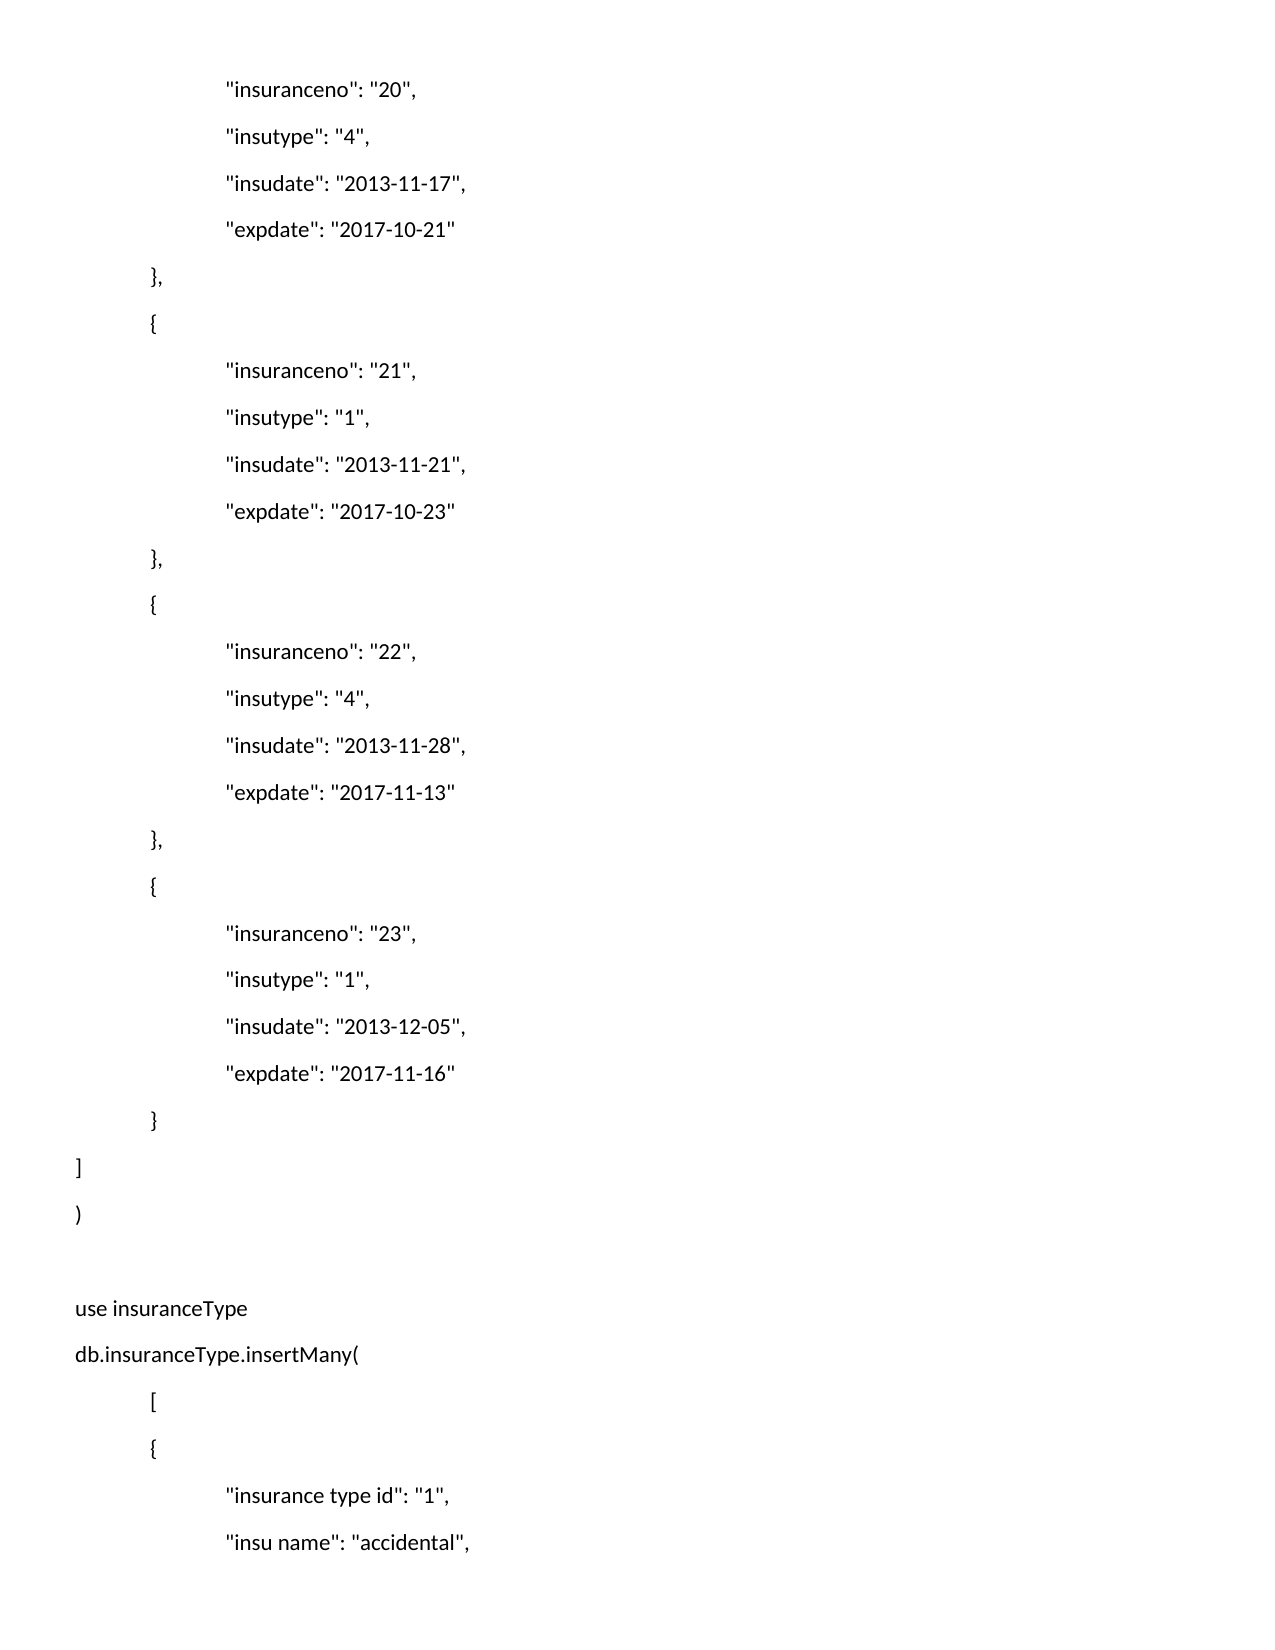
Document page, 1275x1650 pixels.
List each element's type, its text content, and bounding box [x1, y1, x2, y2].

text "expdate": "2017-10-21" [75, 216, 1200, 244]
text "insutype": "1", [75, 966, 1200, 994]
text "insutype": "4", [75, 684, 1200, 712]
text "insuranceno": "22", [75, 637, 1200, 666]
text "insuranceno": "20", [75, 75, 1200, 103]
text [ [75, 1387, 1200, 1416]
text "insutype": "4", [75, 122, 1200, 150]
text "insudate": "2013-11-28", [75, 731, 1200, 759]
text }, [75, 262, 1200, 291]
text "insuranceno": "23", [75, 919, 1200, 947]
text "expdate": "2017-11-13" [75, 778, 1200, 806]
text }, [75, 825, 1200, 853]
text "insutype": "1", [75, 403, 1200, 431]
text "insudate": "2013-11-21", [75, 450, 1200, 478]
text { [75, 591, 1200, 619]
text } [75, 1106, 1200, 1134]
text db.insuranceType.insertMany( [75, 1341, 1200, 1369]
text "insudate": "2013-11-17", [75, 169, 1200, 197]
text { [75, 1434, 1200, 1462]
text "expdate": "2017-10-23" [75, 497, 1200, 525]
text "insu name": "accidental", [75, 1528, 1200, 1556]
text "insurance type id": "1", [75, 1481, 1200, 1509]
text ] [75, 1153, 1200, 1181]
text "expdate": "2017-11-16" [75, 1059, 1200, 1087]
text use insuranceType [75, 1294, 1200, 1322]
text ) [75, 1200, 1200, 1228]
text }, [75, 544, 1200, 572]
text { [75, 872, 1200, 900]
text { [75, 309, 1200, 337]
text "insudate": "2013-12-05", [75, 1012, 1200, 1041]
text "insuranceno": "21", [75, 356, 1200, 384]
